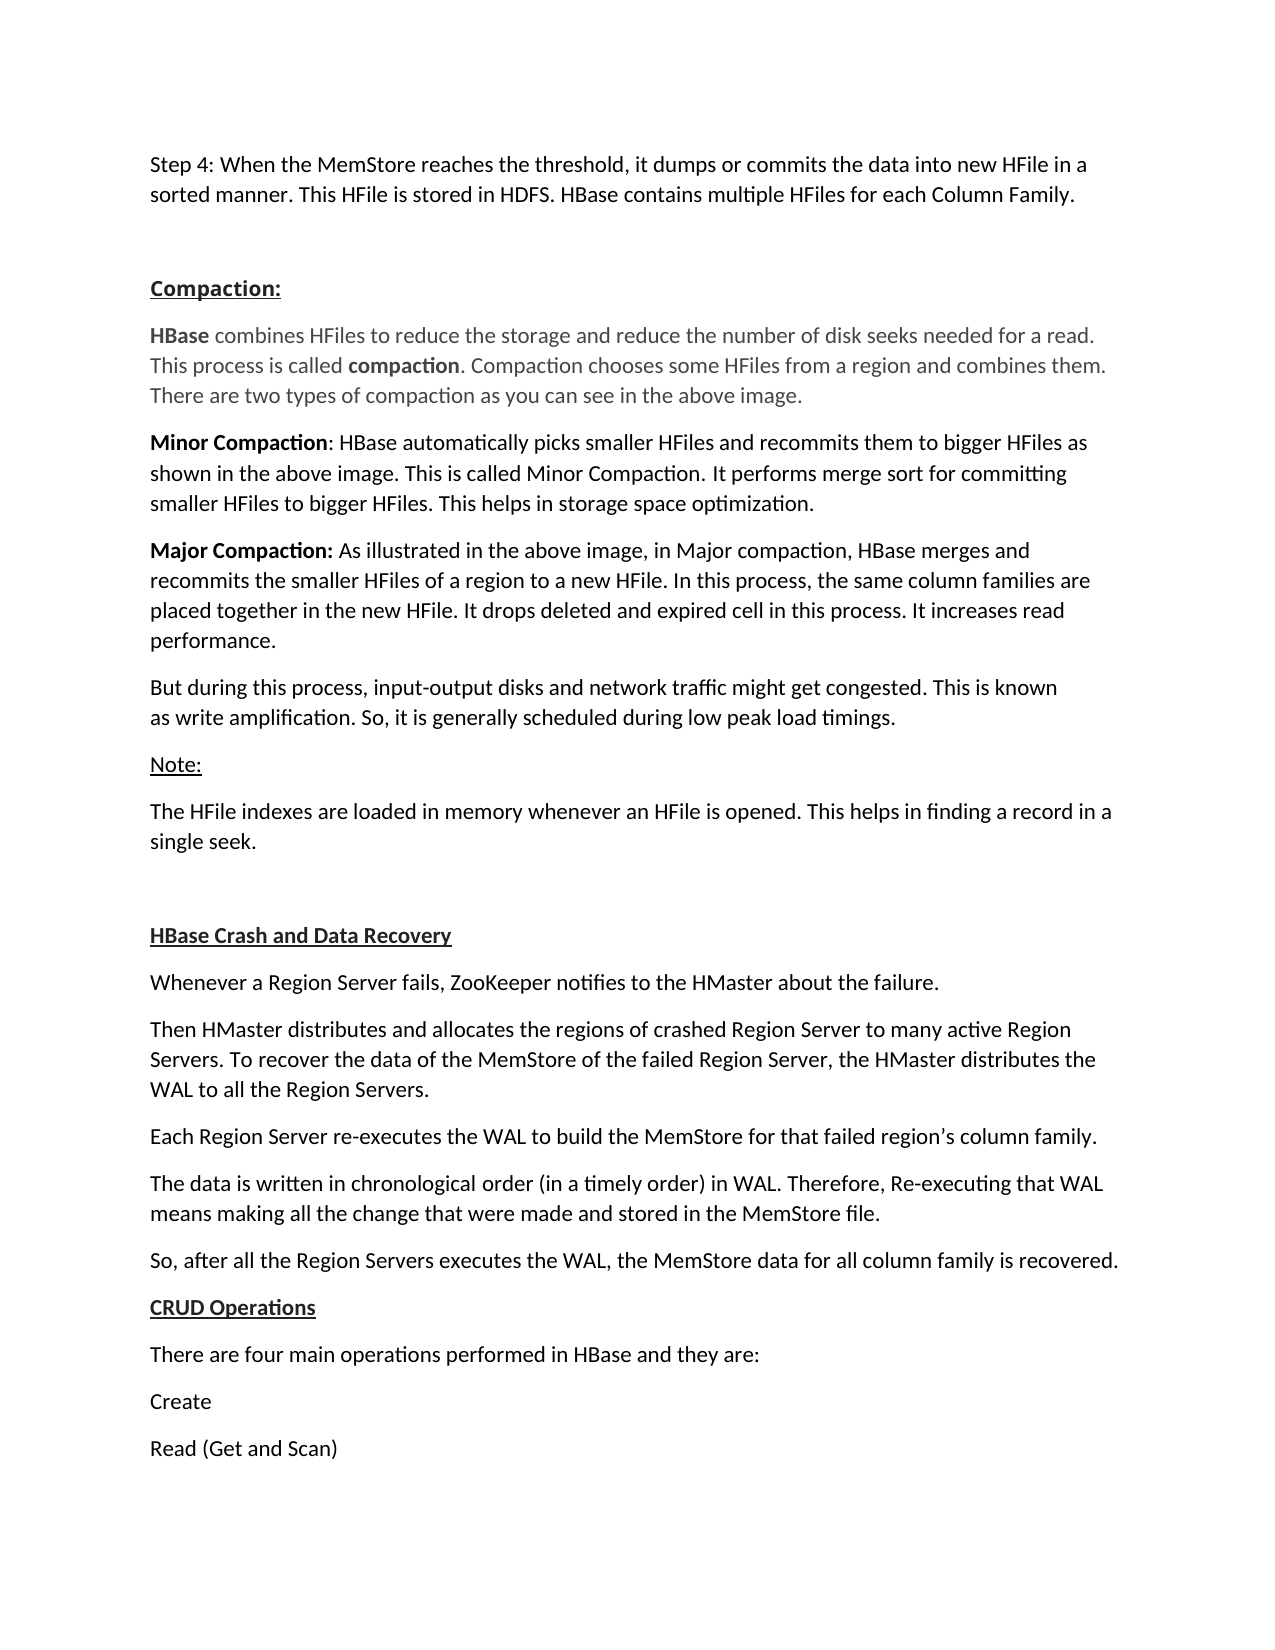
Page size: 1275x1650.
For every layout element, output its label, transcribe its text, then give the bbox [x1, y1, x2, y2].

text HBase combines HFiles to reduce the storage and reduce the number of disk seeks needed for a read. This process is called compaction. Compaction chooses some HFiles from a region and combines them. There are two types of compaction as you can see in the above image. [150, 321, 1125, 410]
text Create [150, 1387, 1125, 1415]
text HBase Crash and Data Recovery [150, 921, 1125, 949]
text The HFile indexes are loaded in memory whenever an HFile is opened. This helps in finding a record in a single seek. [150, 797, 1125, 856]
text Major Compaction: As illustrated in the above image, in Major compaction, HBase merges and recommits the smaller HFiles of a region to a new HFile. In this process, the same column families are placed together in the new HFile. It drops deleted and expired cell in this process. It increases read performance. [150, 536, 1125, 654]
text Read (Get and Scan) [150, 1434, 1125, 1462]
text Note: [150, 750, 1125, 778]
text CRUD Operations [150, 1293, 1125, 1321]
text The data is written in chronological order (in a timely order) in WAL. Therefore, Re-executing that WAL means making all the change that were made and stored in the MemStore file. [150, 1169, 1125, 1227]
text So, after all the Region Servers executes the WAL, the MemStore data for all column family is recovered. [150, 1246, 1125, 1274]
text Minor Compaction: HBase automatically picks smaller HFiles and recommits them to bigger HFiles as shown in the above image. This is called Minor Compaction. It performs merge sort for committing smaller HFiles to bigger HFiles. This helps in storage space optimization. [150, 428, 1125, 517]
text Step 4: When the MemStore reaches the threshold, it dumps or commits the data into new HFile in a sorted manner. This HFile is stored in HDFS. HBase contains multiple HFiles for each Column Family. [150, 150, 1125, 208]
text There are four main operations performed in HBase and they are: [150, 1340, 1125, 1368]
text Then HMaster distributes and allocates the regions of crashed Region Server to many active Region Servers. To recover the data of the MemStore of the failed Region Server, the HMaster distributes the WAL to all the Region Servers. [150, 1015, 1125, 1103]
text But during this process, input-output disks and network traffic might get congested. This is known as write amplification. So, it is generally scheduled during low peak load timings. [150, 673, 1125, 732]
text Whenever a Region Server fails, ZooKeeper notifies to the HMaster about the failure. [150, 968, 1125, 996]
text Compaction: [150, 274, 1125, 302]
text Each Region Server re-executes the WAL to build the MemStore for that failed region’s column family. [150, 1122, 1125, 1150]
